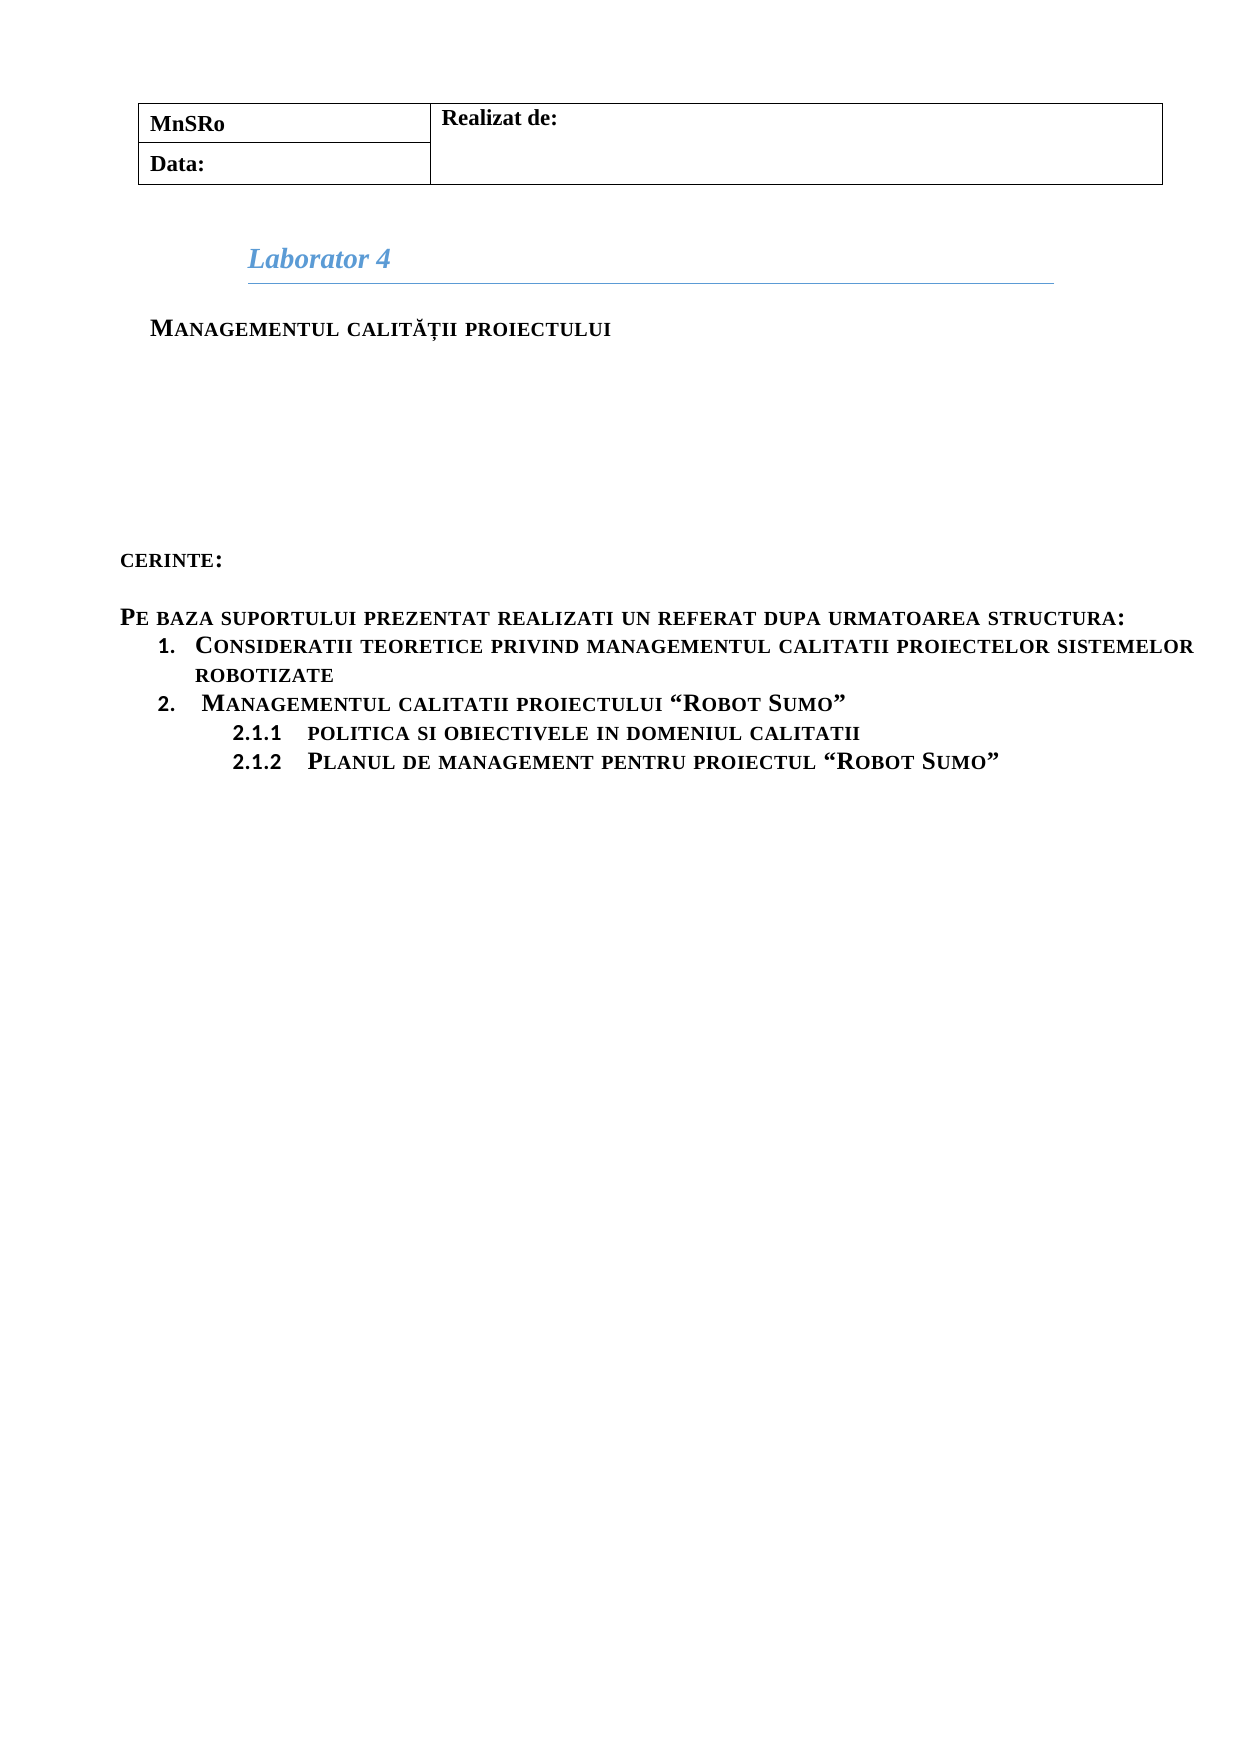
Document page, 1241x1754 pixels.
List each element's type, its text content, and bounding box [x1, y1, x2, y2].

text Managementul calității proiectului [150, 313, 1152, 342]
table_header Realizat de: [431, 104, 1162, 183]
table_header MnSRo [139, 104, 430, 142]
text Laborator 4 [247, 241, 1054, 284]
table_cell Data: [139, 143, 430, 183]
